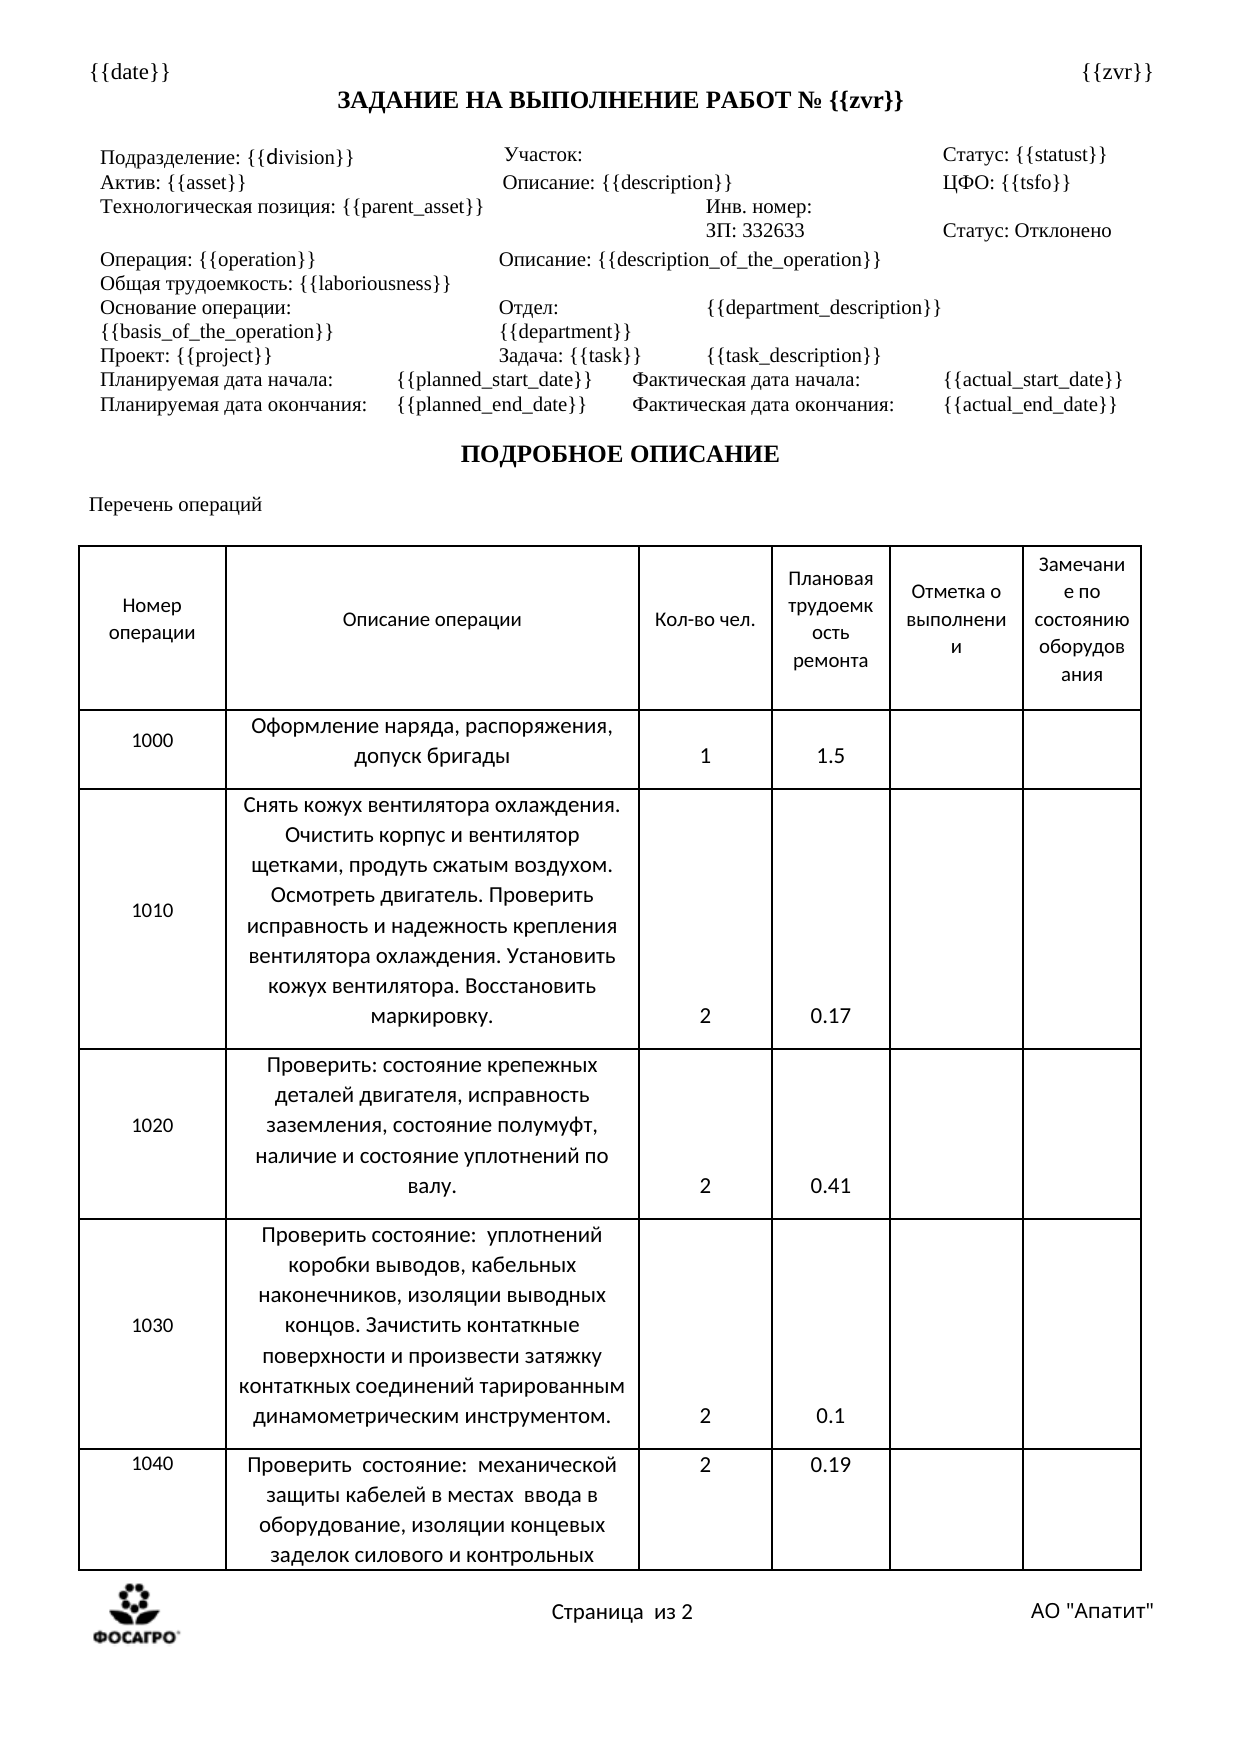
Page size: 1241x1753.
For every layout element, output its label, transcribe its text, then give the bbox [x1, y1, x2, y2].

table_header {{zvr}} [620, 58, 1163, 85]
table_header {{date}} [78, 58, 620, 85]
picture [88, 1571, 192, 1651]
